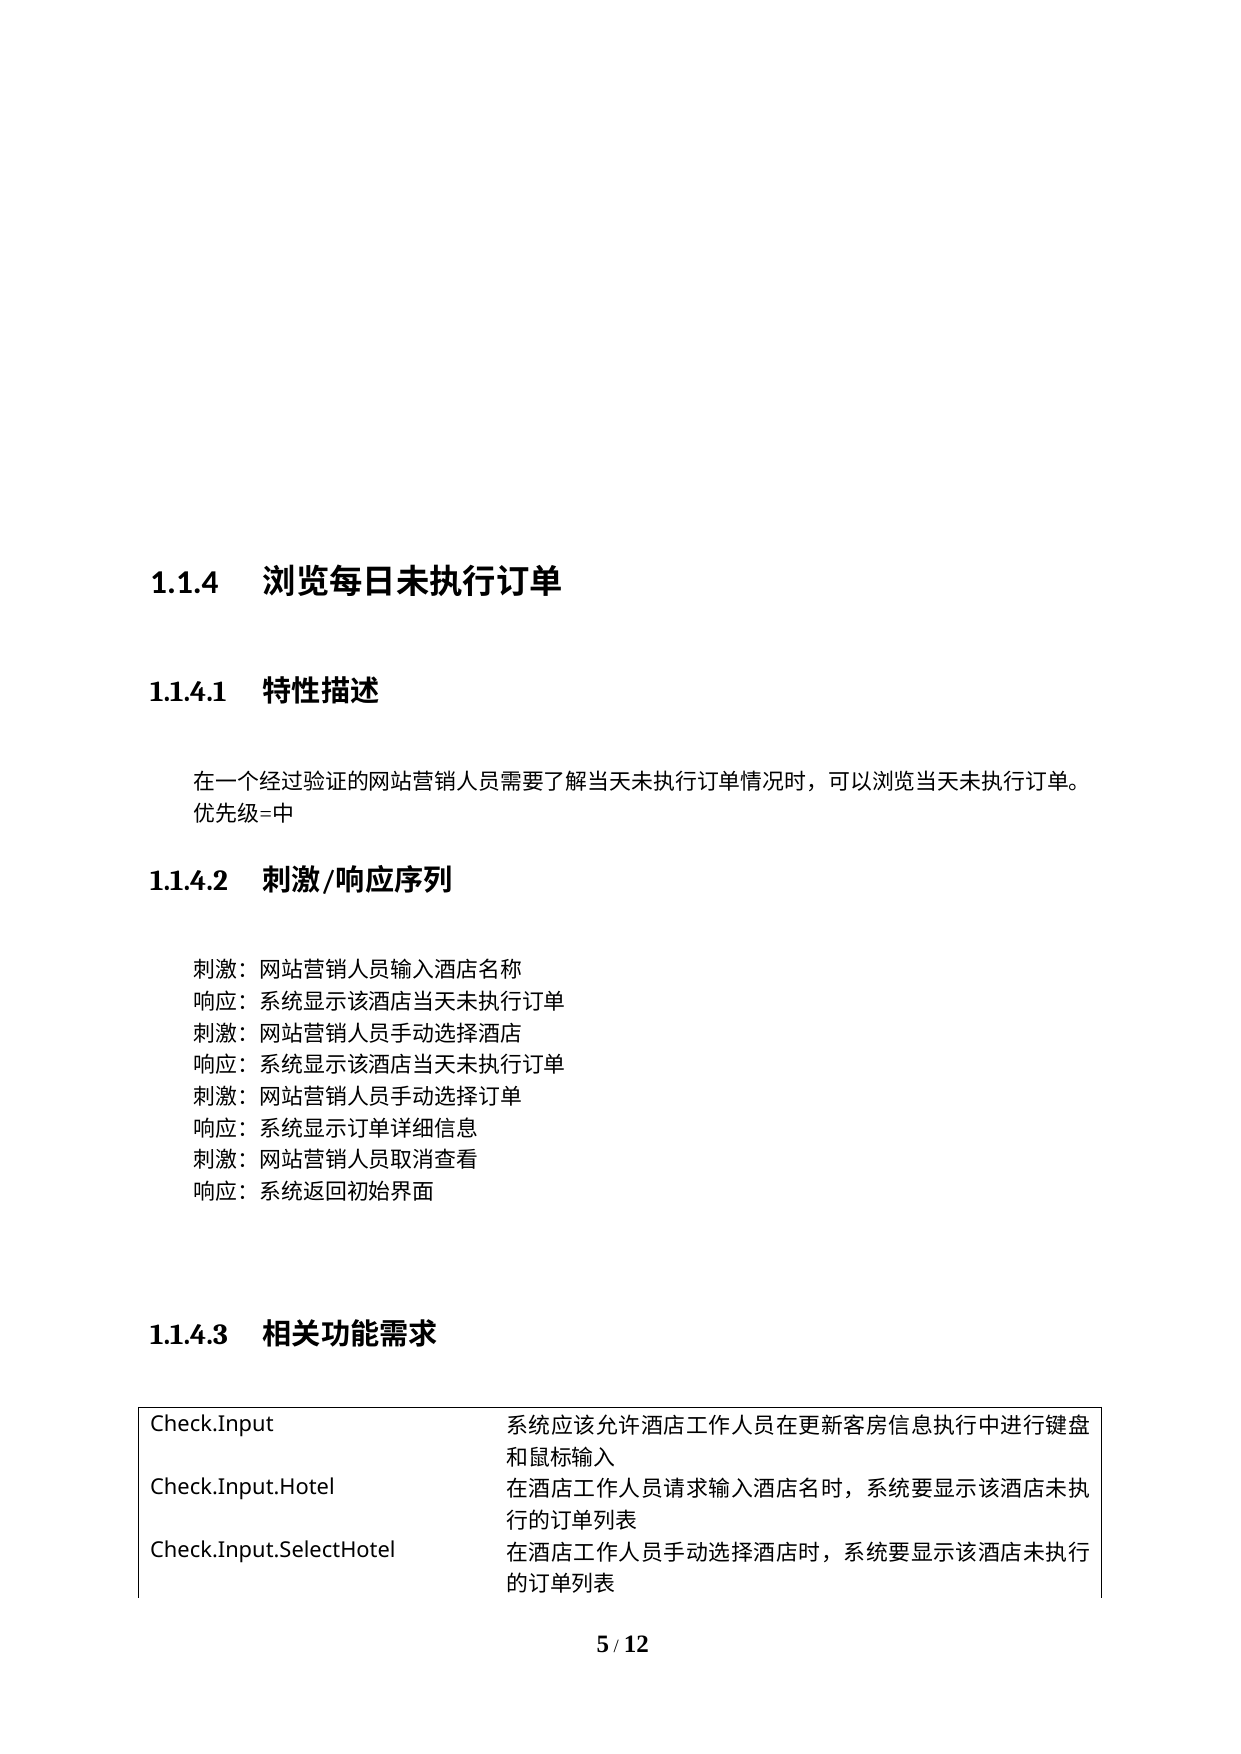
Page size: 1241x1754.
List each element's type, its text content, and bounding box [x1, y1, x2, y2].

table_cell Check.Input.Hotel [139, 1471, 495, 1534]
text 刺激：网站营销人员手动选择订单 [150, 1079, 1090, 1111]
subtitle 浏览每日未执行订单 [150, 555, 1090, 603]
text 响应：系统返回初始界面 [150, 1174, 1090, 1206]
text 响应：系统显示该酒店当天未执行订单 [150, 1047, 1090, 1079]
table_cell 在酒店工作人员请求输入酒店名时，系统要显示该酒店未执行的订单列表 [495, 1471, 1101, 1534]
text 响应：系统显示该酒店当天未执行订单 [150, 984, 1090, 1016]
text 在一个经过验证的网站营销人员需要了解当天未执行订单情况时，可以浏览当天未执行订单。 [150, 764, 1090, 796]
text 优先级=中 [150, 796, 1090, 827]
text 刺激：网站营销人员手动选择酒店 [150, 1016, 1090, 1047]
text 刺激：网站营销人员输入酒店名称 [150, 952, 1090, 984]
subtitle 相关功能需求 [150, 1311, 1090, 1353]
text 刺激：网站营销人员取消查看 [150, 1142, 1090, 1174]
text 响应：系统显示订单详细信息 [150, 1111, 1090, 1142]
table_cell Check.Input.SelectHotel [139, 1535, 495, 1598]
subtitle 特性描述 [150, 668, 1090, 710]
table_header 系统应该允许酒店工作人员在更新客房信息执行中进行键盘和鼠标输入 [495, 1408, 1101, 1471]
table_cell 在酒店工作人员手动选择酒店时，系统要显示该酒店未执行的订单列表 [495, 1535, 1101, 1598]
subtitle 刺激/响应序列 [150, 856, 1090, 899]
table_header Check.Input [139, 1408, 495, 1471]
